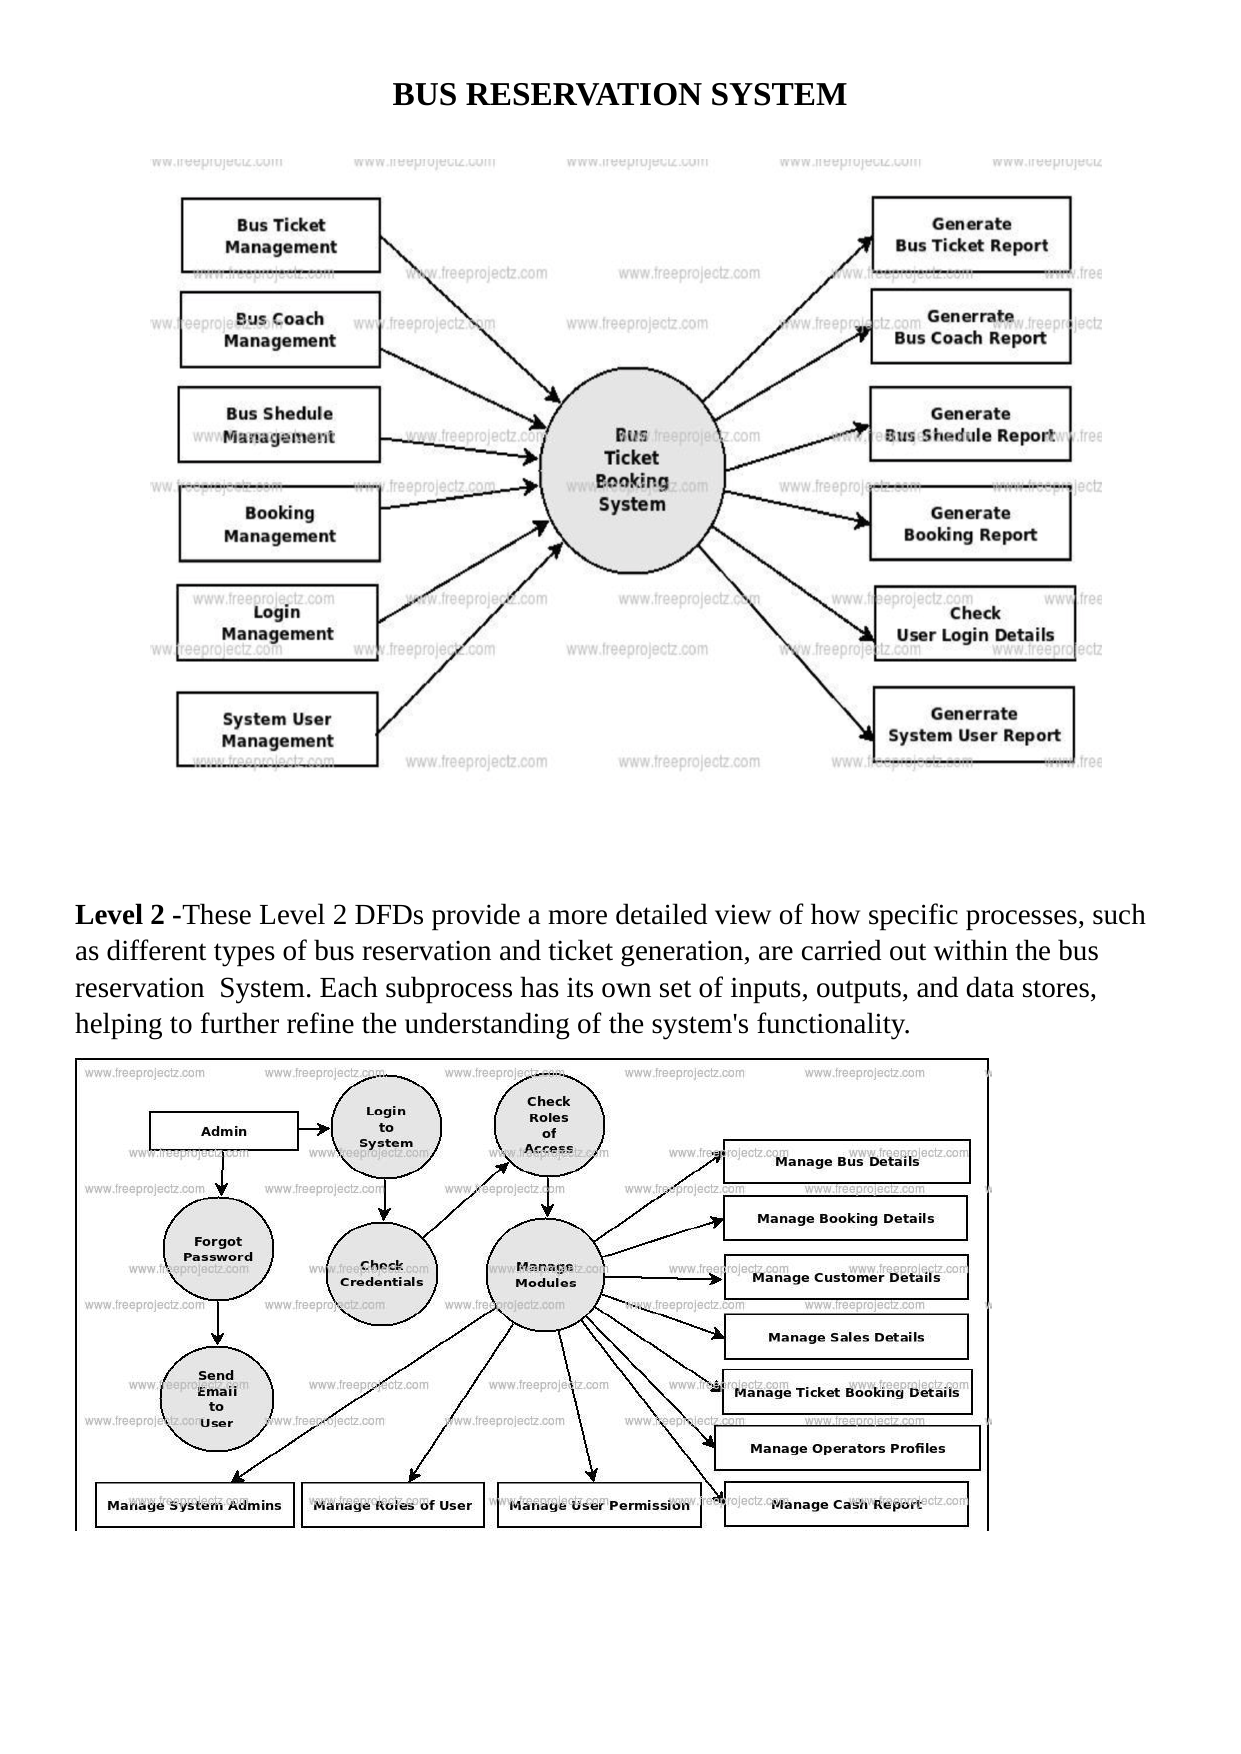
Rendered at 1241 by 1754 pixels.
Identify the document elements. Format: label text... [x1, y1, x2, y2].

picture [75, 1058, 992, 1531]
picture [150, 159, 1102, 790]
text Level 2 -These Level 2 DFDs provide a more detailed view of how specific processes, such as different types of bus reservation and ticket generation, are carried out within the bus reservation System. Each subprocess has its own set of inputs, outputs, and data stores, helping to further refine the understanding of the system's functionality. [75, 897, 1165, 1039]
